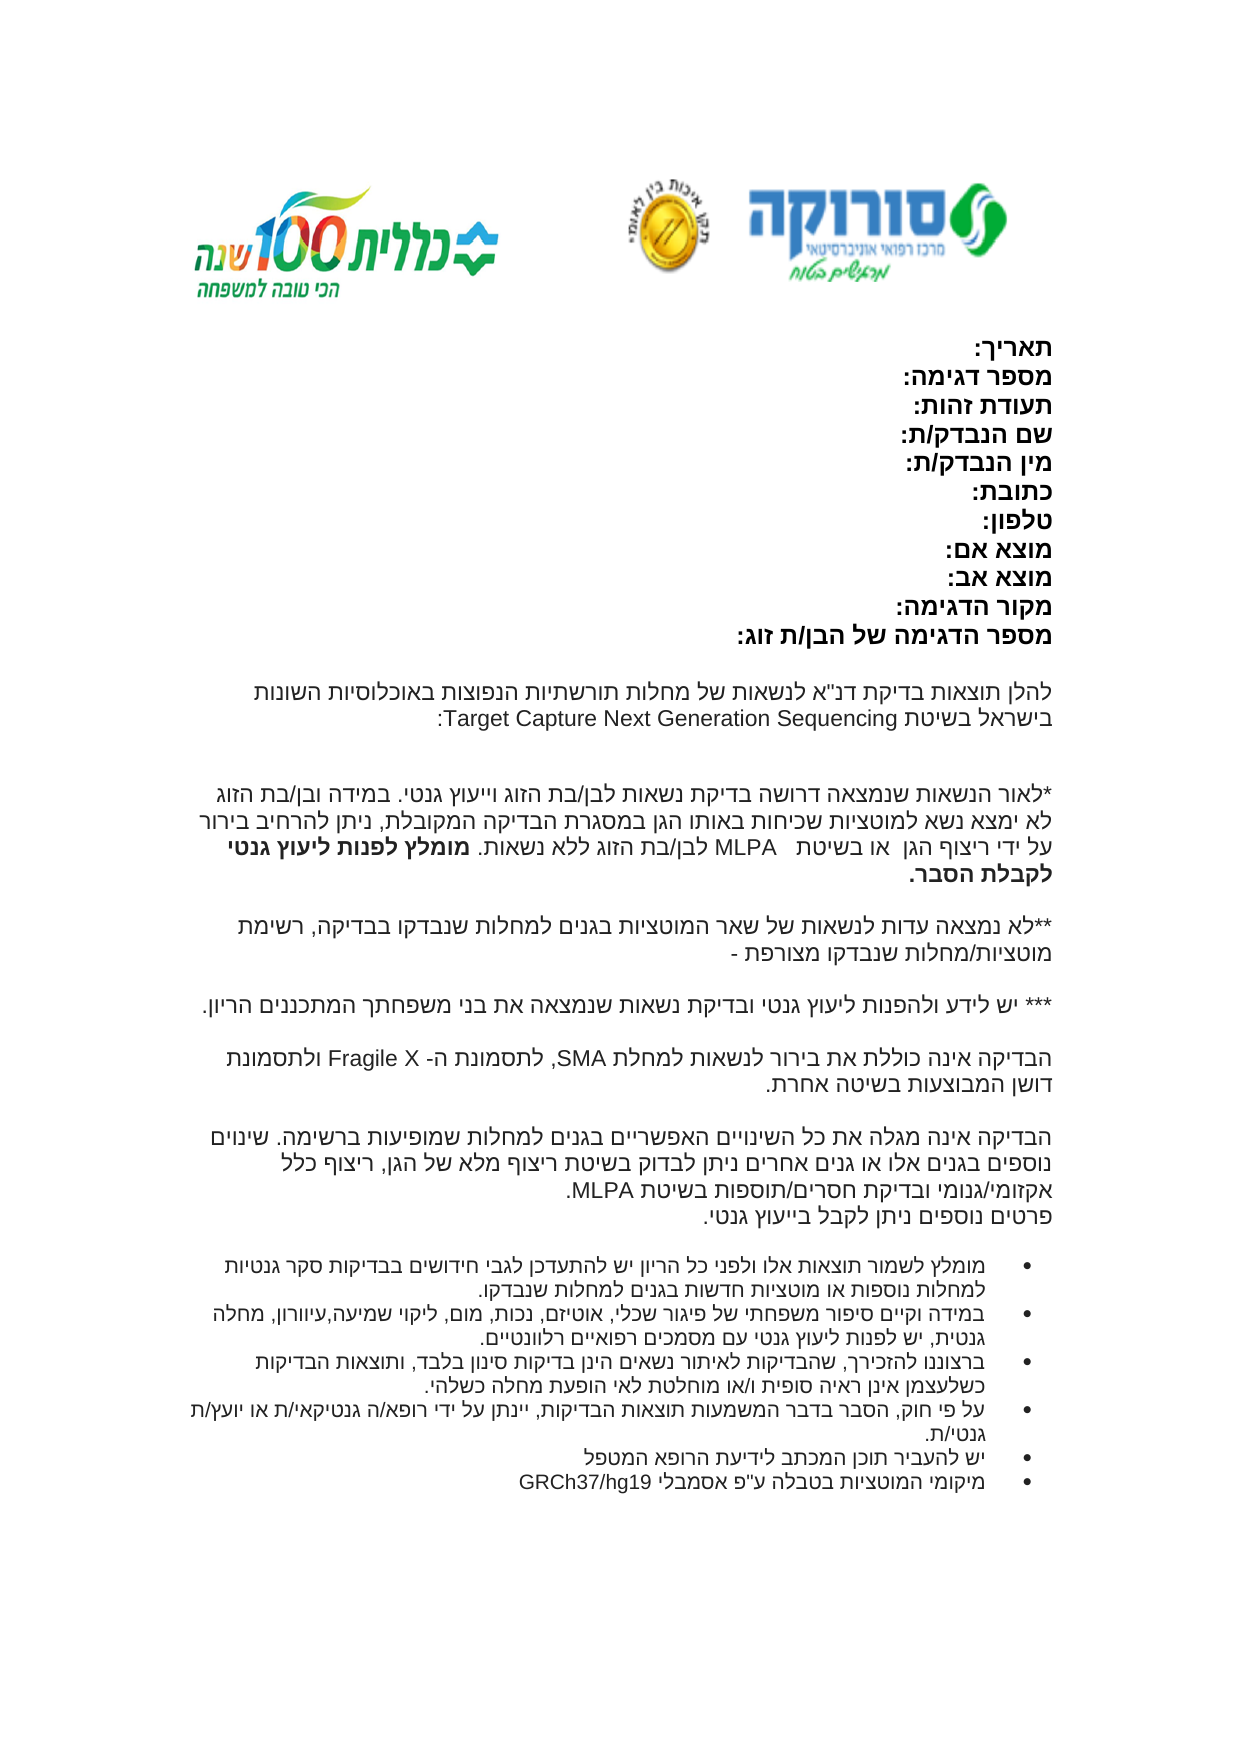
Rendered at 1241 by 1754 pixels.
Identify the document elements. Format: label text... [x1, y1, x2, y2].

text פרטים נוספים ניתן לקבל בייעוץ גנטי. [187, 1203, 1053, 1229]
text מקור הדגימה: [187, 592, 1053, 621]
list יש להעביר תוכן המכתב לידיעת הרופא המטפל [187, 1446, 1023, 1469]
list במידה וקיים סיפור משפחתי של פיגור שכלי, אוטיזם, נכות, מום, ליקוי שמיעה,עיוורון, מחלה גנטית, יש לפנות ליעוץ גנטי עם מסמכים רפואיים רלוונטיים. [187, 1301, 1023, 1349]
text טלפון: [187, 506, 1053, 535]
text תעודת זהות: [187, 391, 1053, 420]
text מוצא אב: [187, 563, 1053, 592]
text הבדיקה אינה כוללת את בירור לנשאות למחלת SMA, לתסמונת ה- Fragile X ולתסמונת דושן המבוצעות בשיטה אחרת. [187, 1045, 1053, 1098]
text תאריך: [187, 334, 1053, 362]
text *לאור הנשאות שנמצאה דרושה בדיקת נשאות לבן/בת הזוג וייעוץ גנטי. במידה ובן/בת הזוג לא ימצא נשא למוטציות שכיחות באותו הגן במסגרת הבדיקה המקובלת, ניתן להרחיב בירור על ידי ריצוף הגן או בשיטת MLPA לבן/בת הזוג ללא נשאות. מומלץ לפנות ליעוץ גנטי לקבלת הסבר. [187, 781, 1053, 887]
text מוצא אם: [187, 535, 1053, 563]
text מין הנבדק/ת: [187, 448, 1053, 477]
text להלן תוצאות בדיקת דנ"א לנשאות של מחלות תורשתיות הנפוצות באוכלוסיות השונות בישראל בשיטת Target Capture Next Generation Sequencing: [187, 678, 1053, 731]
text מספר הדגימה של הבן/ת זוג: [187, 621, 1053, 650]
list מומלץ לשמור תוצאות אלו ולפני כל הריון יש להתעדכן לגבי חידושים בבדיקות סקר גנטיות למחלות נוספות או מוטציות חדשות בגנים למחלות שנבדקו. [187, 1253, 1023, 1301]
text כתובת: [187, 477, 1053, 506]
text הבדיקה אינה מגלה את כל השינויים האפשריים בגנים למחלות שמופיעות ברשימה. שינוים נוספים בגנים אלו או גנים אחרים ניתן לבדוק בשיטת ריצוף מלא של הגן, ריצוף כלל אקזומי/גנומי ובדיקת חסרים/תוספות בשיטת MLPA. [187, 1124, 1053, 1203]
text *** יש לידע ולהפנות ליעוץ גנטי ובדיקת נשאות שנמצאה את בני משפחתך המתכננים הריון. [187, 992, 1053, 1019]
list ברצוננו להזכירך, שהבדיקות לאיתור נשאים הינן בדיקות סינון בלבד, ותוצאות הבדיקות כשלעצמן אינן ראיה סופית ו/או מוחלטת לאי הופעת מחלה כשלהי. [187, 1349, 1023, 1397]
text מספר דגימה: [187, 362, 1053, 391]
list מיקומי המוטציות בטבלה ע"פ אסמבלי GRCh37/hg19 [187, 1469, 1023, 1494]
text **לא נמצאה עדות לנשאות של שאר המוטציות בגנים למחלות שנבדקו בבדיקה, רשימת מוטציות/מחלות שנבדקו מצורפת - [187, 913, 1053, 966]
picture [187, 150, 1053, 334]
list על פי חוק, הסבר בדבר המשמעות תוצאות הבדיקות, יינתן על ידי רופא/ה גנטיקאי/ת או יועץ/ת גנטי/ת. [187, 1397, 1023, 1446]
text שם הנבדק/ת: [187, 420, 1053, 448]
